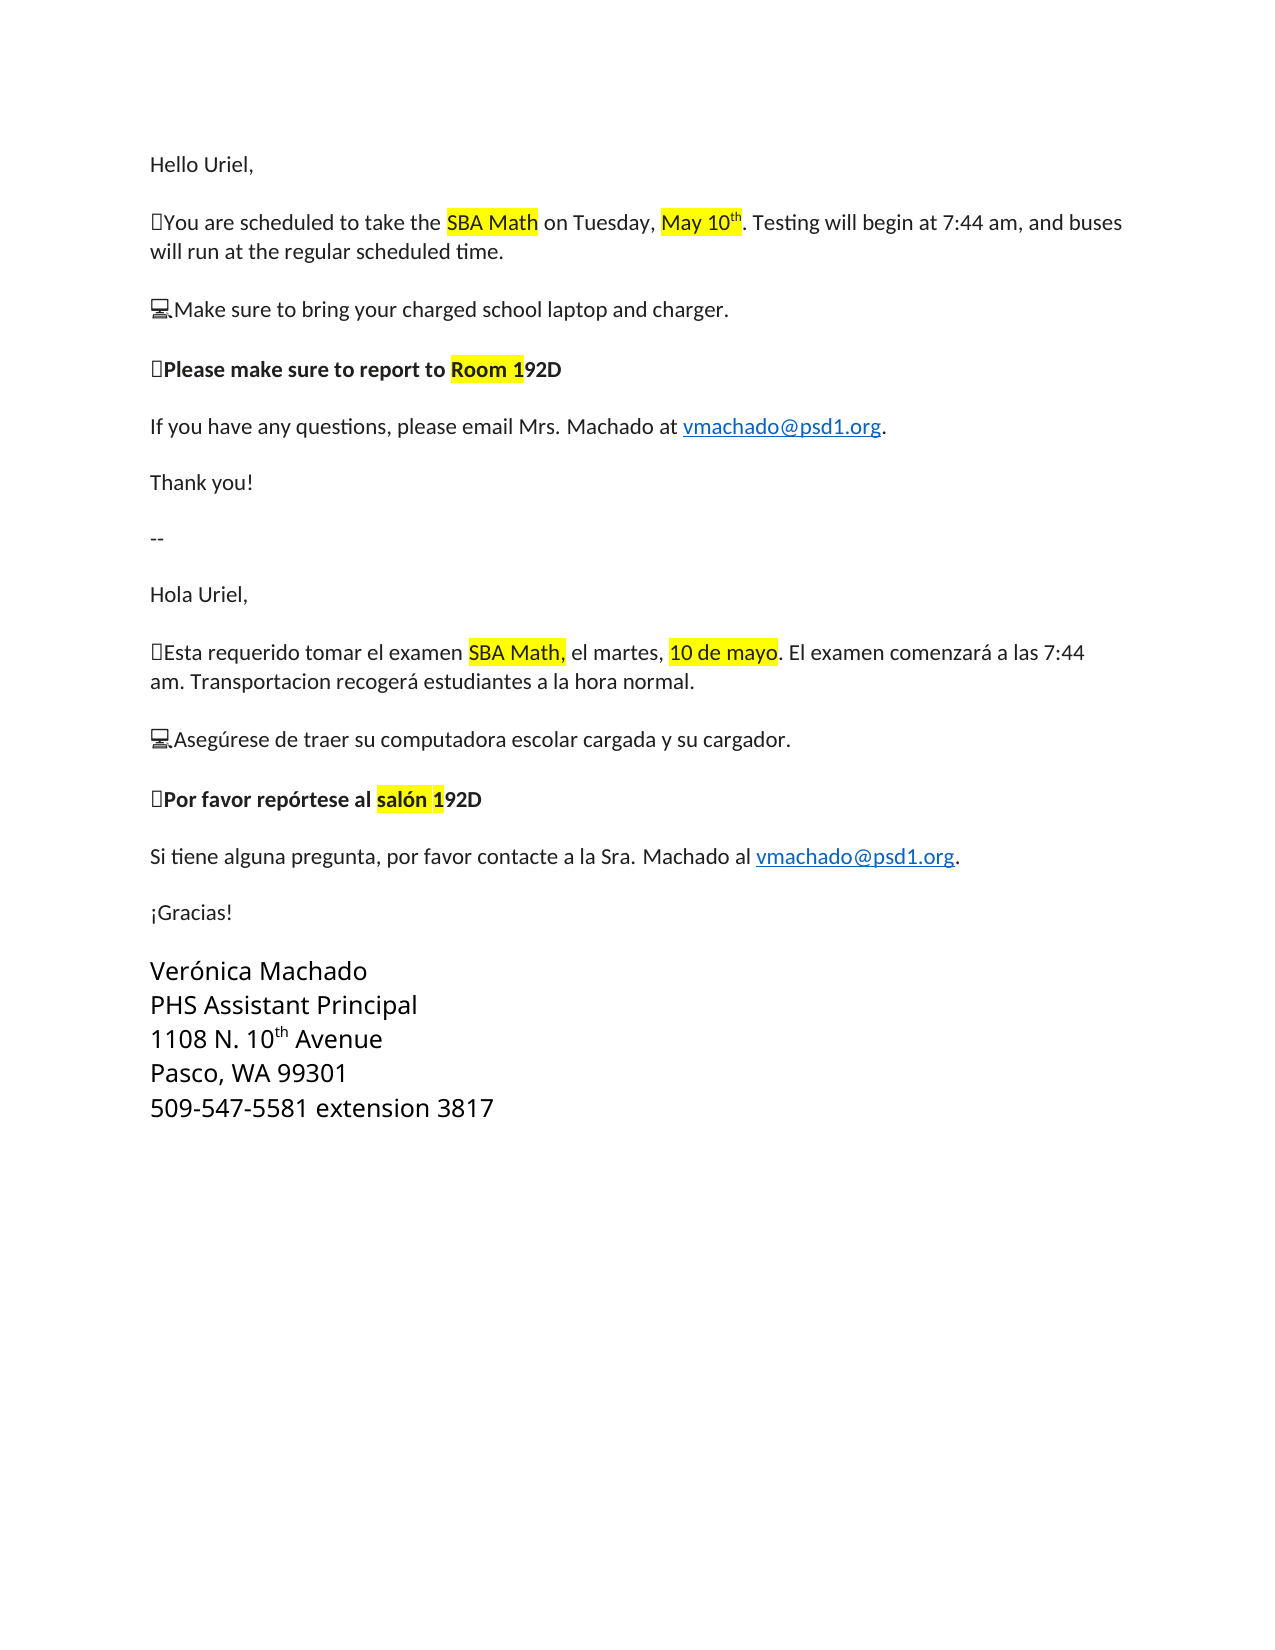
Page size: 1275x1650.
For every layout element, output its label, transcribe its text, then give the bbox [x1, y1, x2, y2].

text 509-547-5581 extension 3817 [150, 1090, 1125, 1124]
text PHS Assistant Principal [150, 988, 1125, 1022]
text ¡Gracias! [150, 898, 1125, 926]
text 💻Asegúrese de traer su computadora escolar cargada y su cargador. [150, 723, 1125, 754]
text Please make sure to report to Room 192D [150, 353, 1125, 384]
text -- [150, 524, 1125, 552]
text Thank you! [150, 468, 1125, 496]
text 📝Esta requerido tomar el examen SBA Math, el martes, 10 de mayo. El examen comenzará a las 7:44 am. Transportacion recogerá estudiantes a la hora normal. [150, 636, 1125, 695]
text Hello Uriel, [150, 150, 1125, 178]
text 🏫Por favor repórtese al salón 192D [150, 783, 1125, 814]
text Verónica Machado [150, 954, 1125, 988]
text If you have any questions, please email Mrs. Machado at vmachado@psd1.org. [150, 412, 1125, 440]
text Hola Uriel, [150, 580, 1125, 608]
text Si tiene alguna pregunta, por favor contacte a la Sra. Machado al vmachado@psd1.org. [150, 842, 1125, 870]
text You are scheduled to take the SBA Math on Tuesday, May 10th. Testing will begin at 7:44 am, and buses will run at the regular scheduled time. [150, 206, 1125, 265]
text Make sure to bring your charged school laptop and charger. [150, 293, 1125, 324]
text 1108 N. 10th Avenue [150, 1022, 1125, 1056]
text Pasco, WA 99301 [150, 1056, 1125, 1090]
